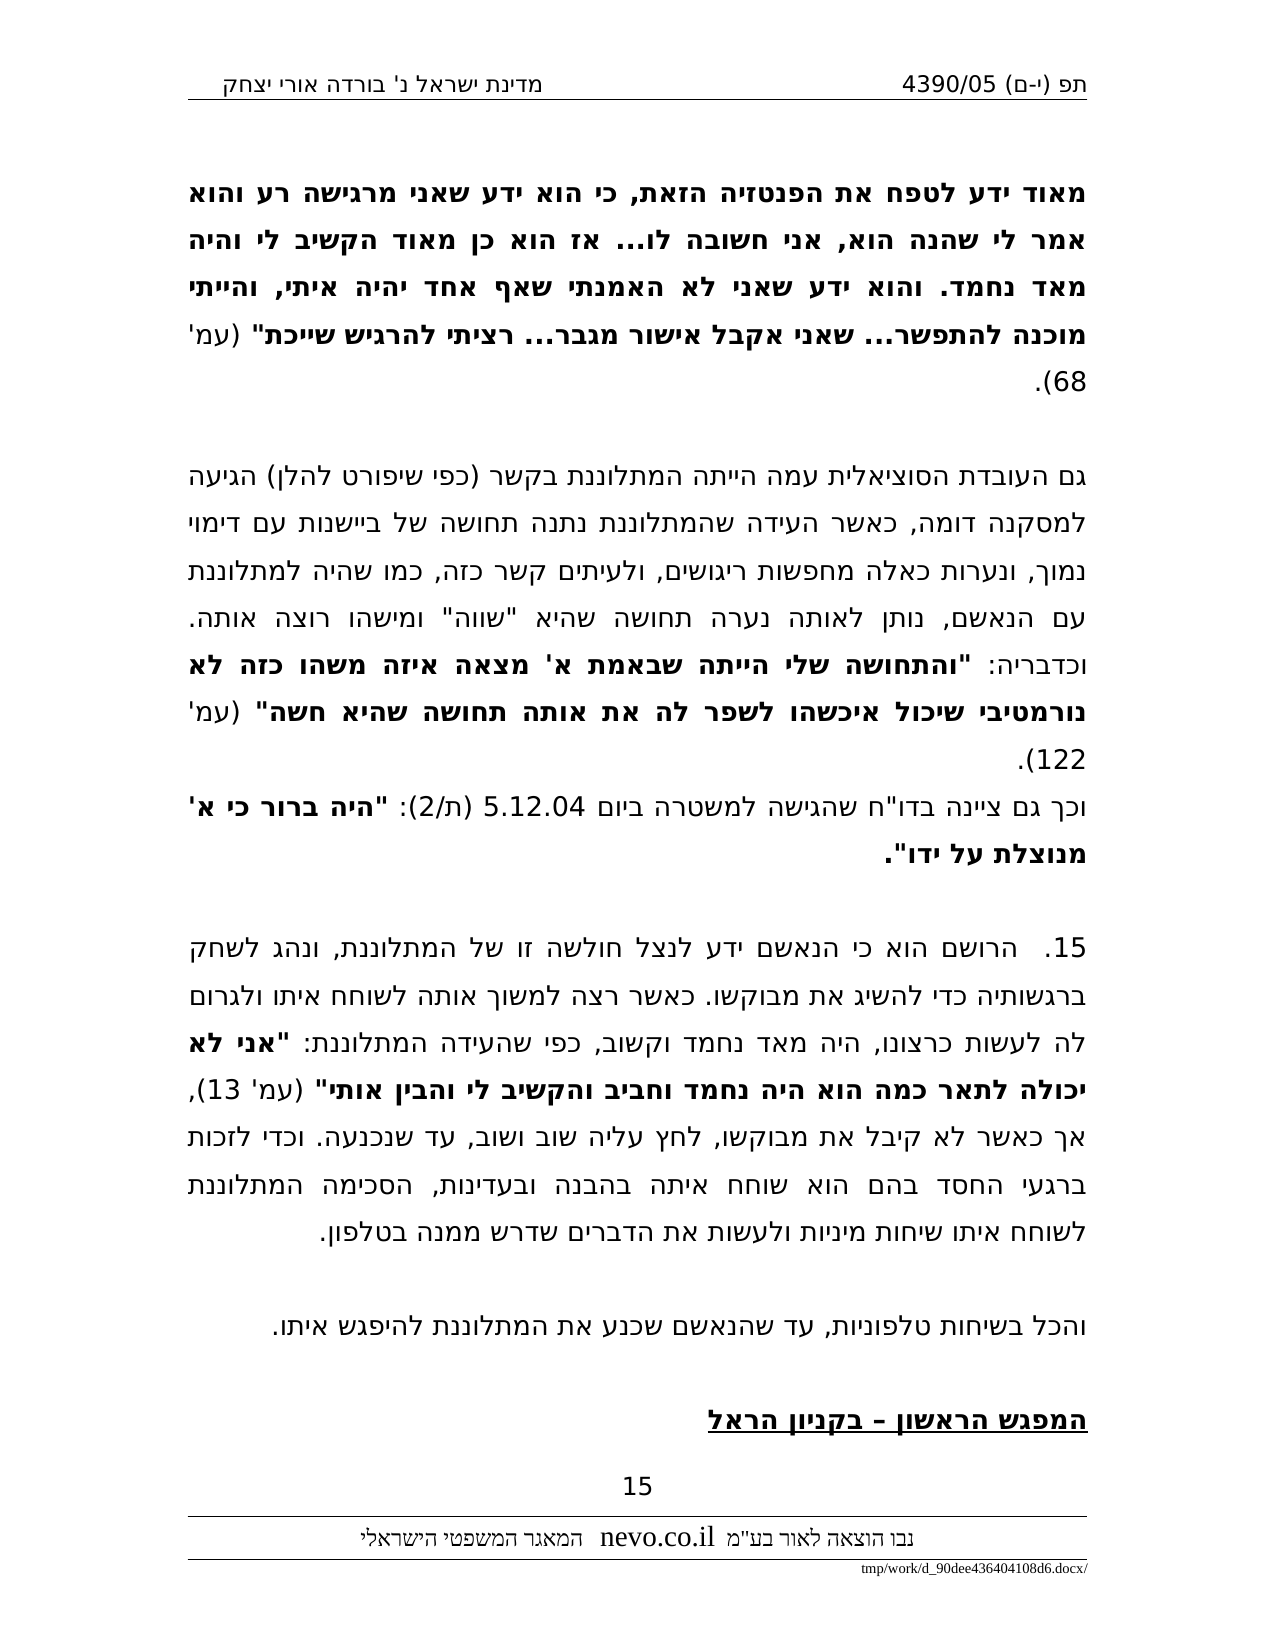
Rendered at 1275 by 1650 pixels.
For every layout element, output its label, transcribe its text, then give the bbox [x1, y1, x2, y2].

text 15. הרושם הוא כי הנאשם ידע לנצל חולשה זו של המתלוננת, ונהג לשחק ברגשותיה כדי להשיג את מבוקשו. כאשר רצה למשוך אותה לשוחח איתו ולגרום לה לעשות כרצונו, היה מאד נחמד וקשוב, כפי שהעידה המתלוננת: "אני לא יכולה לתאר כמה הוא היה נחמד וחביב והקשיב לי והבין אותי" (עמ' 13), אך כאשר לא קיבל את מבוקשו, לחץ עליה שוב ושוב, עד שנכנעה. וכדי לזכות ברגעי החסד בהם הוא שוחח איתה בהבנה ובעדינות, הסכימה המתלוננת לשוחח איתו שיחות מיניות ולעשות את הדברים שדרש ממנה בטלפון. [187, 933, 1087, 1248]
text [187, 177, 1087, 398]
text המפגש הראשון – בקניון הראל [187, 1404, 1087, 1436]
text וכך גם ציינה בדו"ח שהגישה למשטרה ביום 5.12.04 (ת/2): "היה ברור כי א' מנוצלת על ידו". [187, 791, 1087, 870]
text גם העובדת הסוציאלית עמה הייתה המתלוננת בקשר (כפי שיפורט להלן) הגיעה למסקנה דומה, כאשר העידה שהמתלוננת נתנה תחושה של ביישנות עם דימוי נמוך, ונערות כאלה מחפשות ריגושים, ולעיתים קשר כזה, כמו שהיה למתלוננת עם הנאשם, נותן לאותה נערה תחושה שהיא "שווה" ומישהו רוצה אותה. וכדבריה: "והתחושה שלי הייתה שבאמת א' מצאה איזה משהו כזה לא נורמטיבי שיכול איכשהו לשפר לה את אותה תחושה שהיא חשה" (עמ' 122). [187, 460, 1087, 776]
text והכל בשיחות טלפוניות, עד שהנאשם שכנע את המתלוננת להיפגש איתו. [187, 1310, 1087, 1342]
